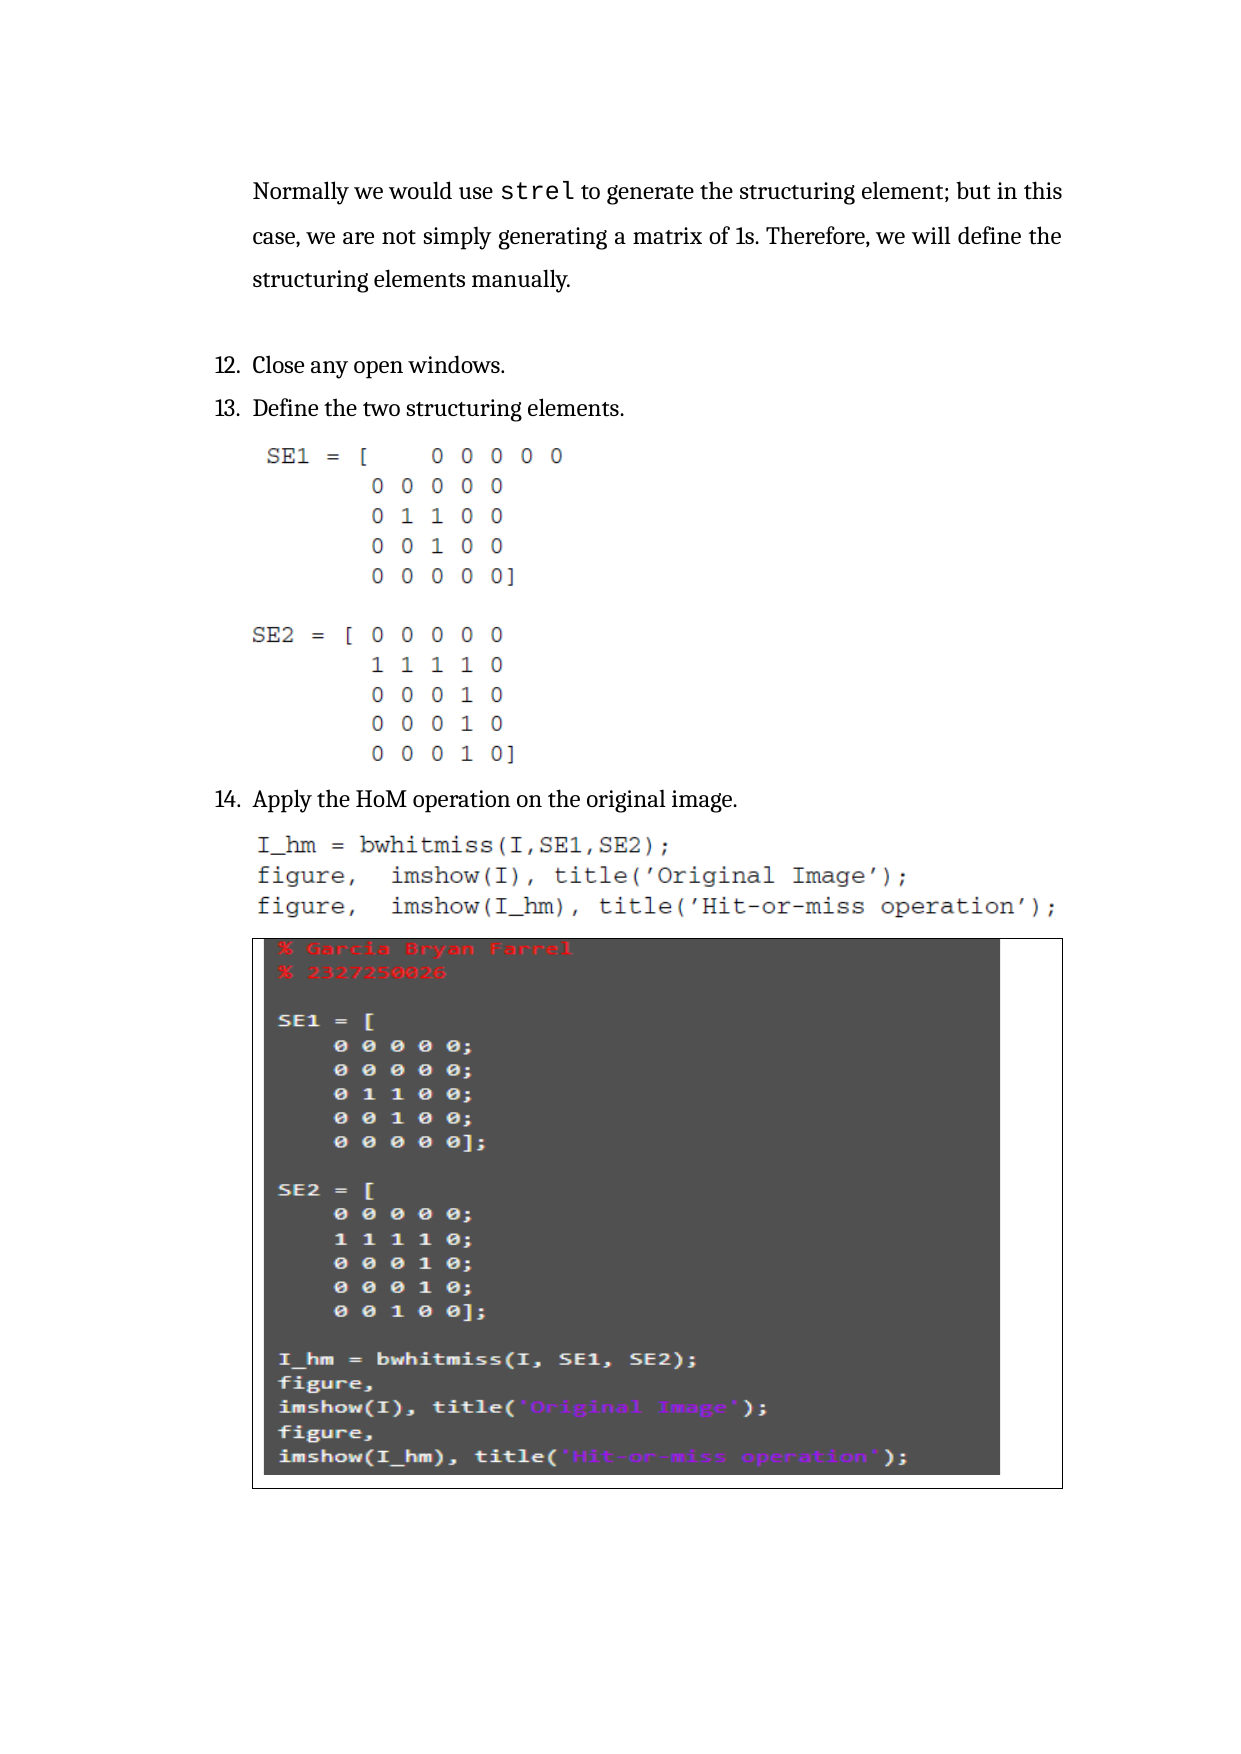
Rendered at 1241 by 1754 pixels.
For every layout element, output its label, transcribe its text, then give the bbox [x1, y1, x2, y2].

picture [252, 828, 1104, 925]
list Define the two structuring elements. [215, 394, 1063, 423]
list Apply the HoM operation on the original image. [215, 785, 1063, 814]
list Close any open windows. [215, 351, 1063, 380]
picture [252, 437, 618, 771]
list Normally we would use strel to generate the structuring element; but in this case, we are not simply generating a matrix of 1s. Therefore, we will define the structuring elements manually. [252, 177, 1063, 293]
picture [263, 939, 1001, 1475]
table_header [253, 939, 1062, 1488]
